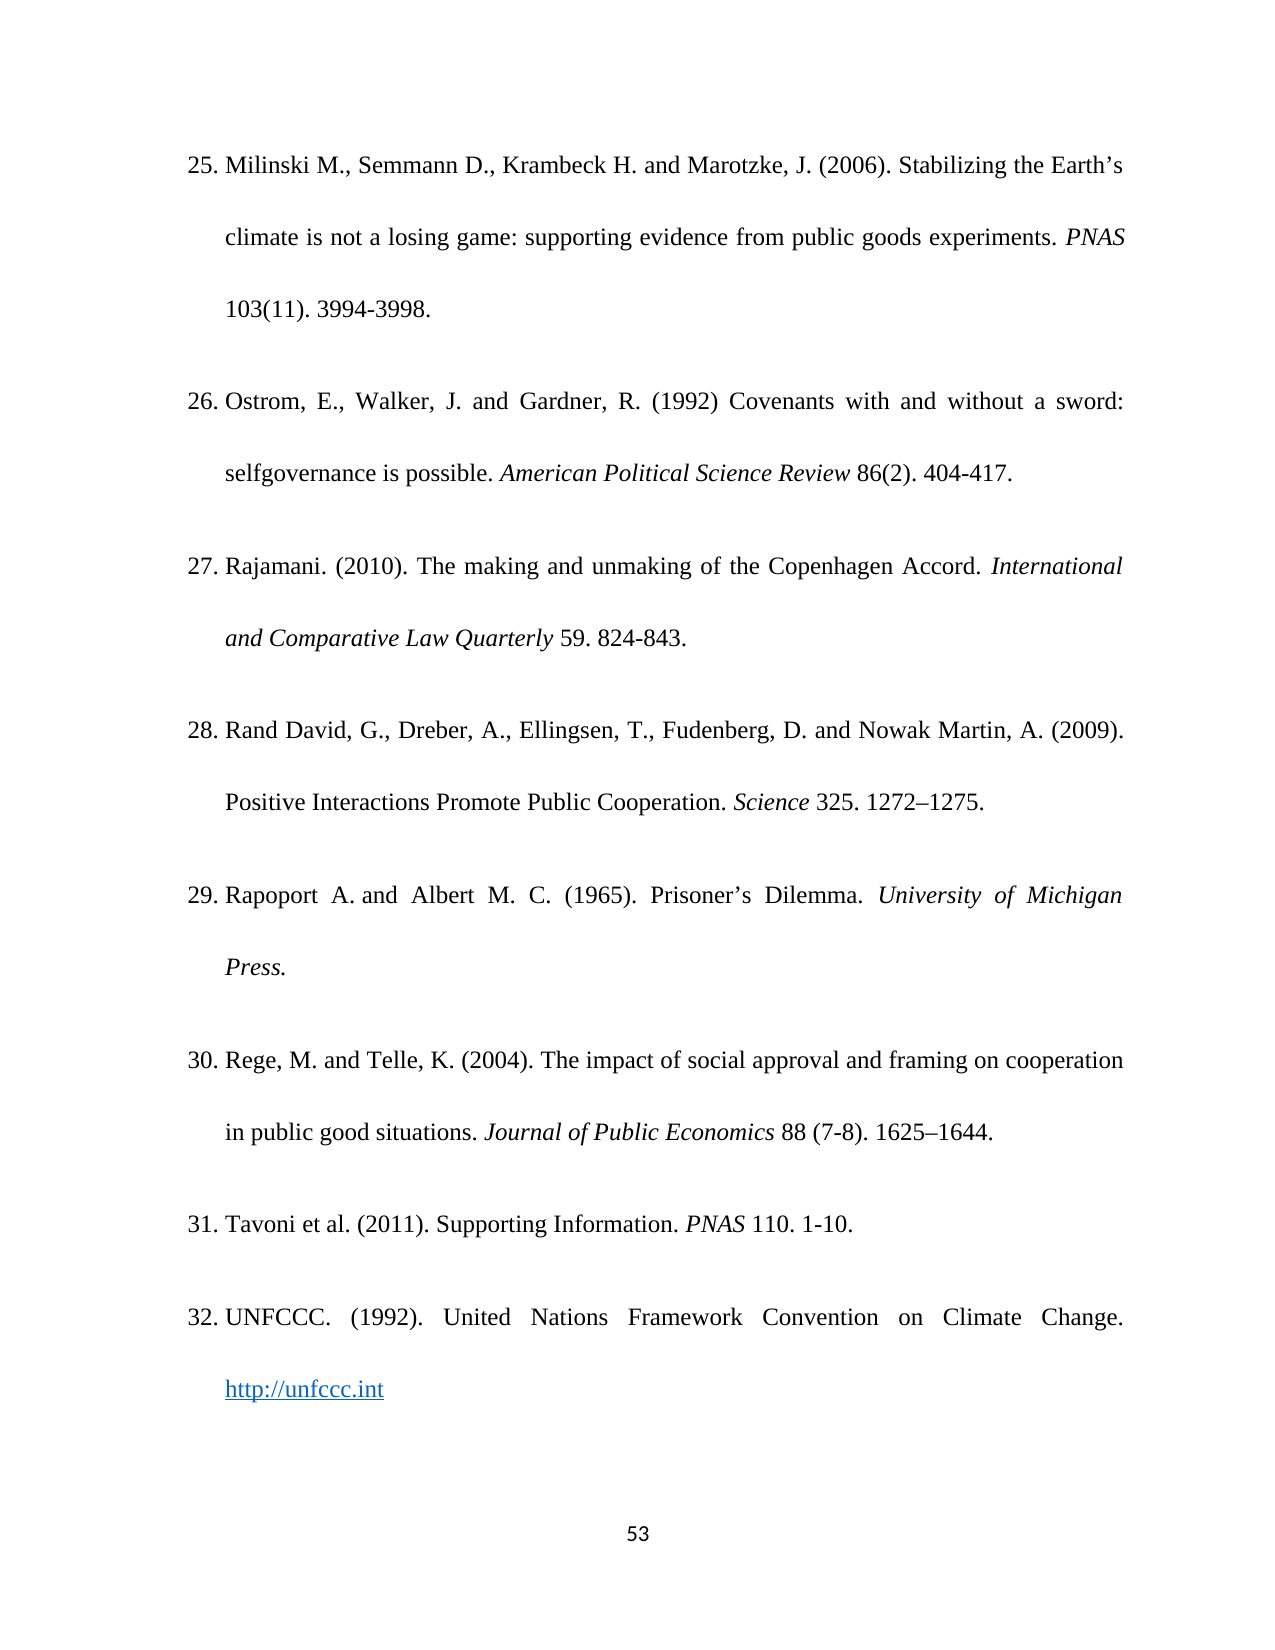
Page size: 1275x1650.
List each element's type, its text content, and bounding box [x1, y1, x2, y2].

list Rajamani. (2010). The making and unmaking of the Copenhagen Accord. International and Comparative Law Quarterly 59. 824-843. [187, 551, 1125, 652]
list Ostrom, E., Walker, J. and Gardner, R. (1992) Covenants with and without a sword: selfgovernance is possible. American Political Science Review 86(2). 404-417. [187, 386, 1125, 487]
list Rege, M. and Telle, K. (2004). The impact of social approval and framing on cooperation in public good situations. Journal of Public Economics 88 (7-8). 1625–1644. [187, 1045, 1125, 1145]
list Rand David, G., Dreber, A., Ellingsen, T., Fudenberg, D. and Nowak Martin, A. (2009). Positive Interactions Promote Public Cooperation. Science 325. 1272–1275. [187, 716, 1125, 816]
list Milinski M., Semmann D., Krambeck H. and Marotzke, J. (2006). Stabilizing the Earth’s climate is not a losing game: supporting evidence from public goods experiments. PNAS 103(11). 3994-3998. [187, 150, 1125, 322]
list Tavoni et al. (2011). Supporting Information. PNAS 110. 1-10. [187, 1209, 1125, 1238]
list UNFCCC. (1992). United Nations Framework Convention on Climate Change. http://unfccc.int [187, 1302, 1125, 1403]
list Rapoport A. and Albert M. C. (1965). Prisoner’s Dilemma. University of Michigan Press. [187, 880, 1125, 981]
